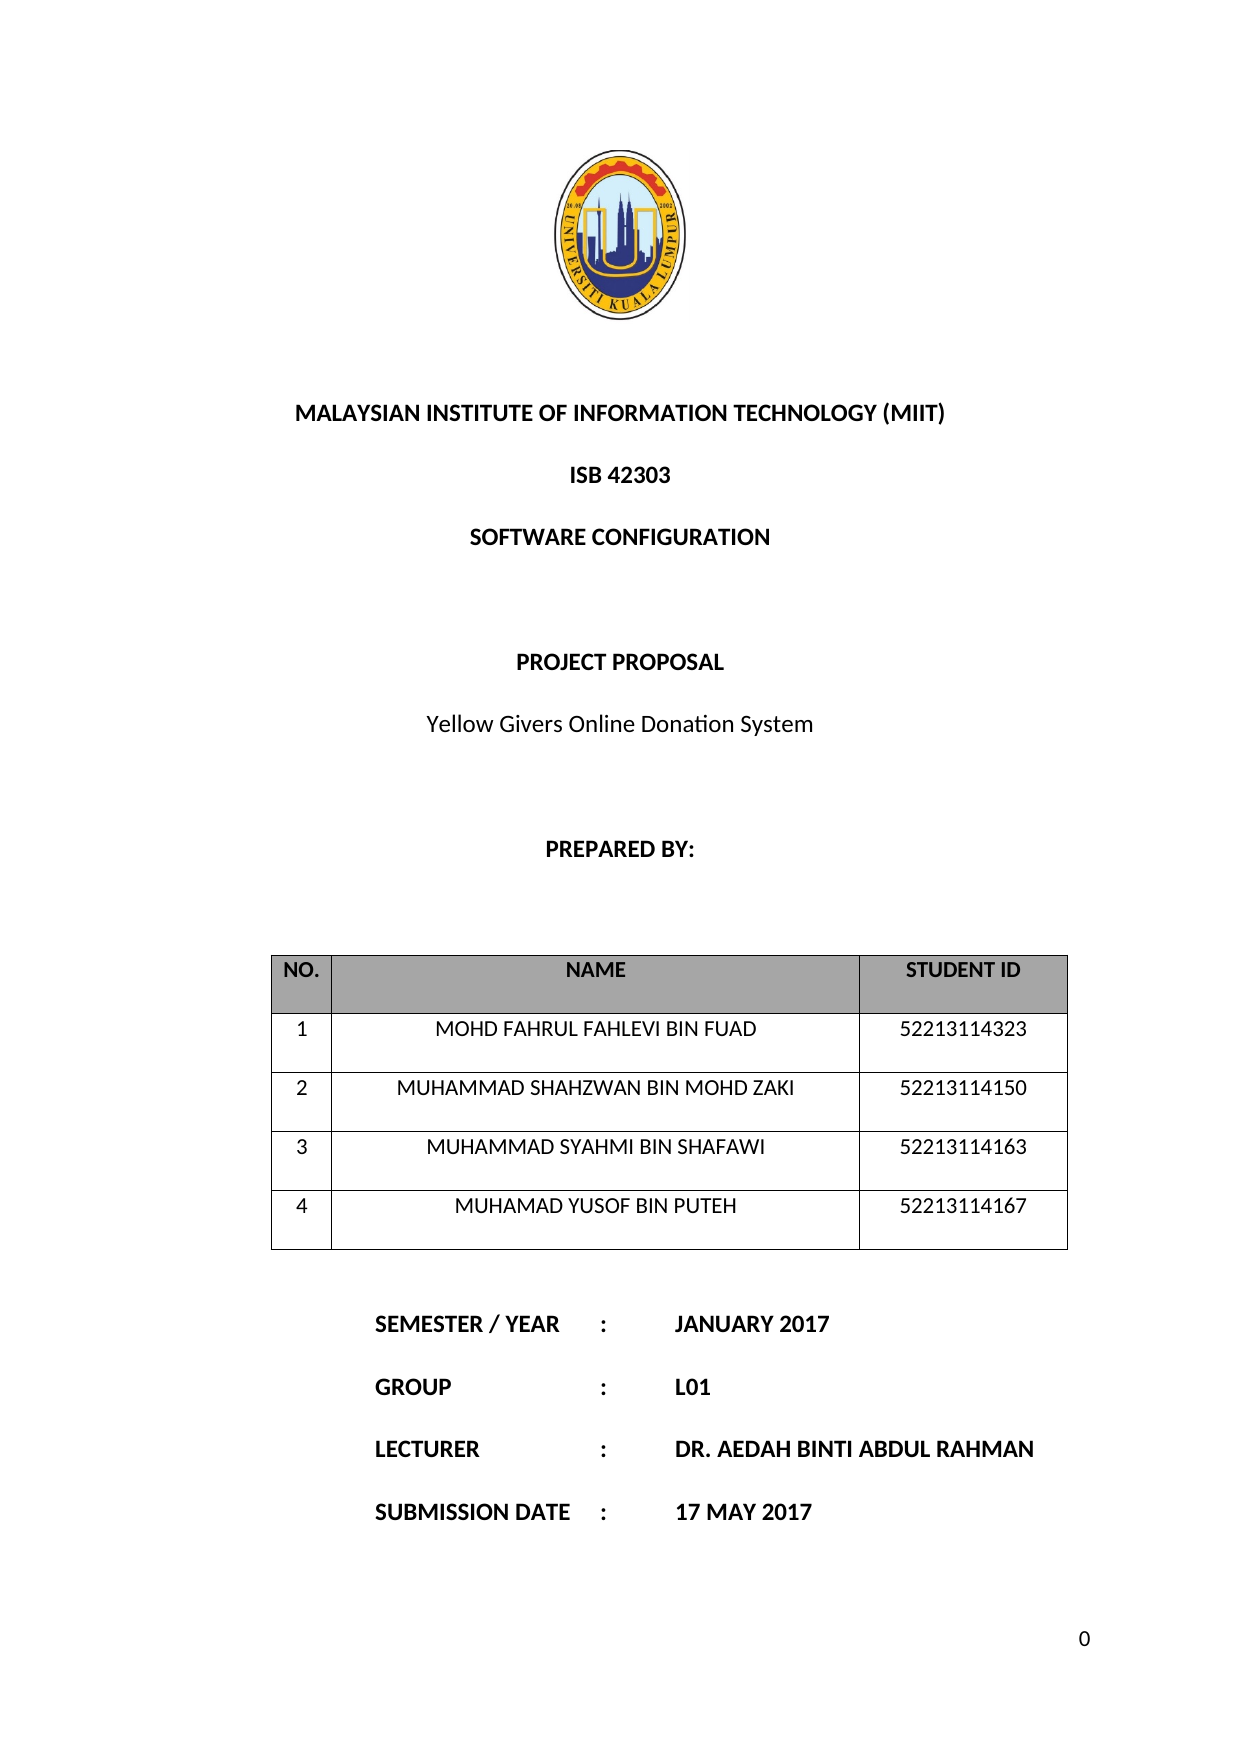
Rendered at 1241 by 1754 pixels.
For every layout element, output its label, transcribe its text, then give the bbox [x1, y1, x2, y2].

table_cell 52213114150 [860, 1073, 1067, 1131]
picture [550, 150, 690, 324]
text GROUP : L01 [300, 1371, 1090, 1401]
text PREPARED BY: [150, 833, 1090, 864]
table_header STUDENT ID [860, 956, 1067, 1013]
text SUBMISSION DATE : 17 MAY 2017 [300, 1496, 1090, 1526]
table_cell 3 [272, 1132, 331, 1190]
table_cell 52213114163 [860, 1132, 1067, 1190]
text MALAYSIAN INSTITUTE OF INFORMATION TECHNOLOGY (MIIT) [150, 397, 1090, 427]
table_cell MOHD FAHRUL FAHLEVI BIN FUAD [332, 1014, 859, 1072]
table_cell 4 [272, 1191, 331, 1249]
table_cell 1 [272, 1014, 331, 1072]
table_cell MUHAMMAD SHAHZWAN BIN MOHD ZAKI [332, 1073, 859, 1131]
text LECTURER : DR. AEDAH BINTI ABDUL RAHMAN [300, 1433, 1090, 1464]
table_cell 2 [272, 1073, 331, 1131]
text SOFTWARE CONFIGURATION [150, 521, 1090, 552]
text Yellow Givers Online Donation System [150, 709, 1090, 739]
table_cell 52213114167 [860, 1191, 1067, 1249]
table_cell 52213114323 [860, 1014, 1067, 1072]
text PROJECT PROPOSAL [150, 646, 1090, 677]
text SEMESTER / YEAR : JANUARY 2017 [300, 1308, 1090, 1339]
table_cell MUHAMMAD SYAHMI BIN SHAFAWI [332, 1132, 859, 1190]
text ISB 42303 [150, 459, 1090, 489]
table_header NAME [332, 956, 859, 1013]
table_header NO. [272, 956, 331, 1013]
table_cell MUHAMAD YUSOF BIN PUTEH [332, 1191, 859, 1249]
